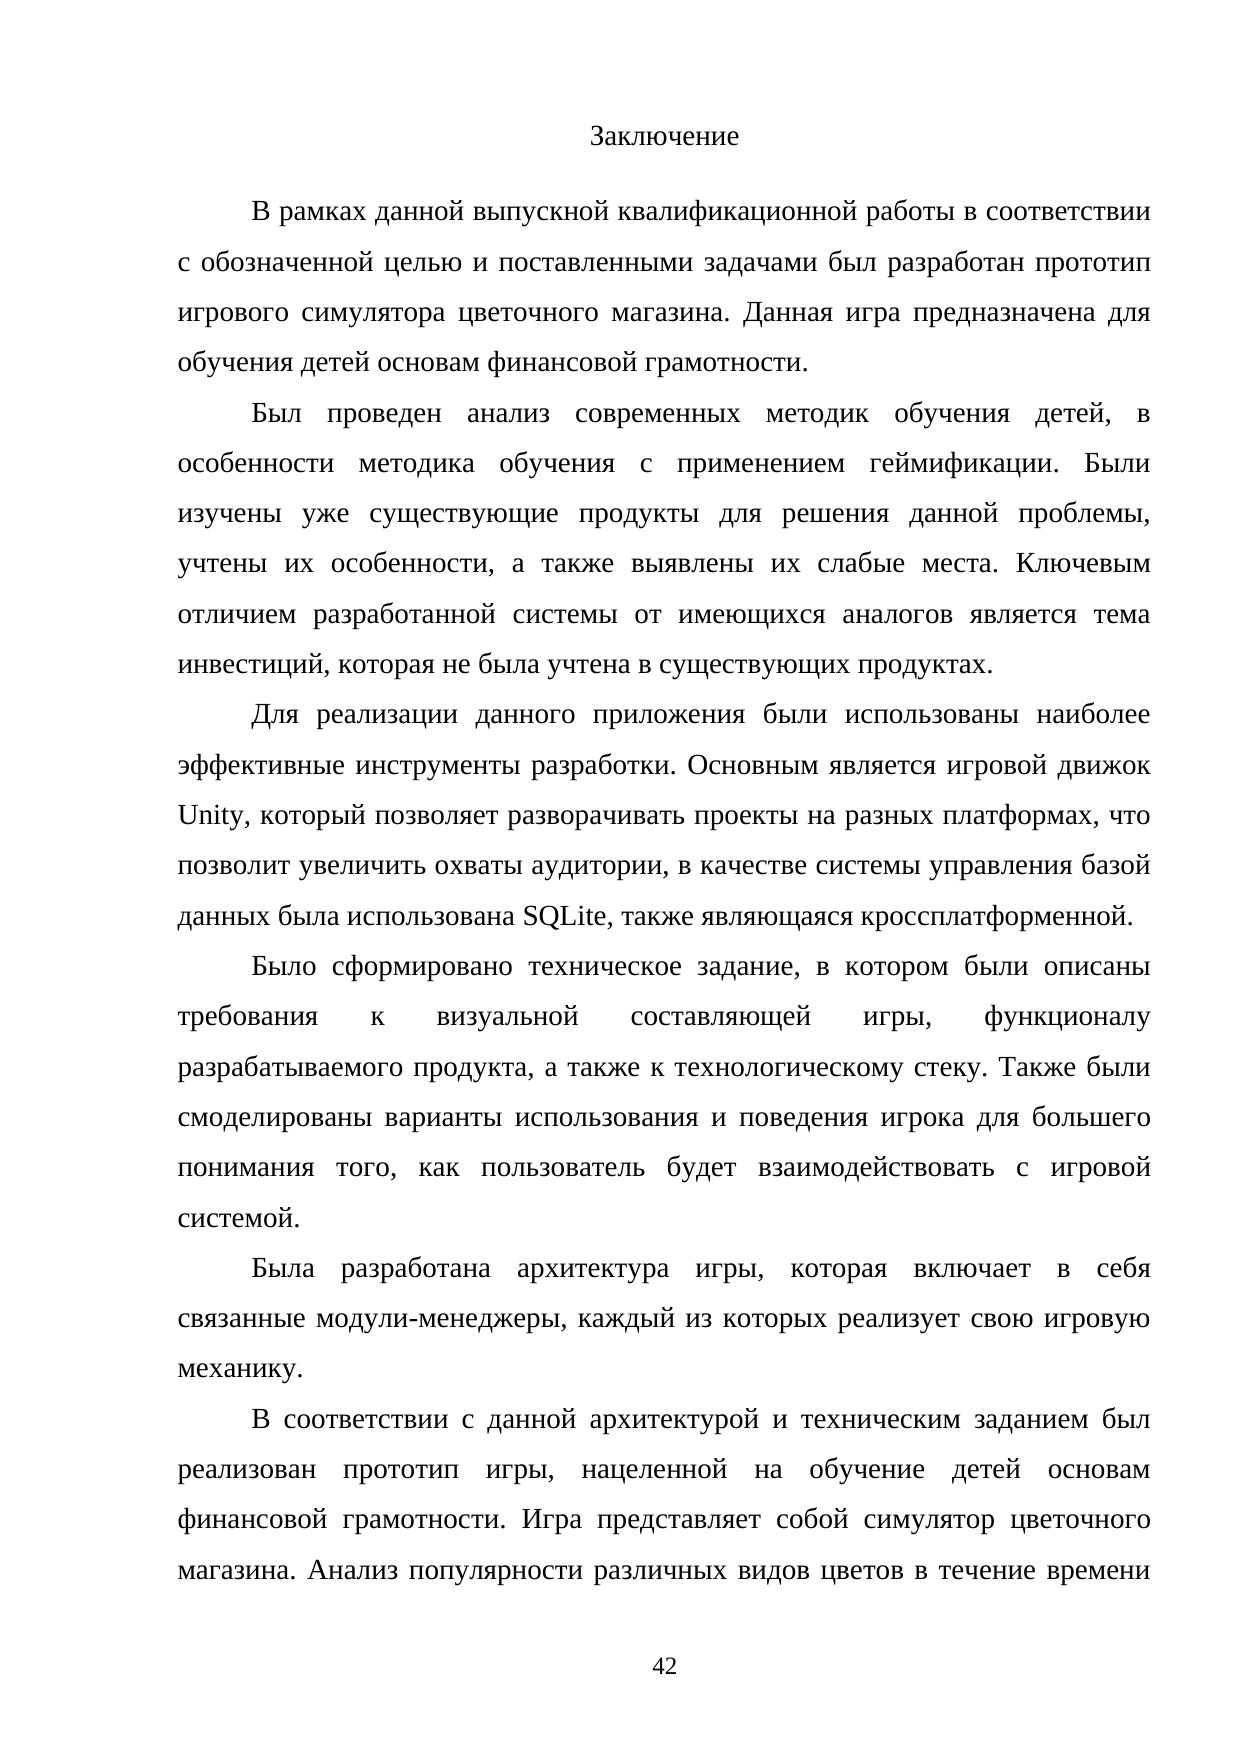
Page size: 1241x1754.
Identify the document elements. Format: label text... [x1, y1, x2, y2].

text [177, 1401, 1152, 1585]
subtitle Заключение [177, 118, 1152, 152]
text В рамках данной выпускной квалификационной работы в соответствии с обозначенной целью и поставленными задачами был разработан прототип игрового симулятора цветочного магазина. Данная игра предназначена для обучения детей основам финансовой грамотности. [177, 193, 1152, 378]
text Для реализации данного приложения были использованы наиболее эффективные инструменты разработки. Основным является игровой движок Unity, который позволяет разворачивать проекты на разных платформах, что позволит увеличить охваты аудитории, в качестве системы управления базой данных была использована SQLite, также являющаяся кроссплатформенной. [177, 697, 1152, 931]
text Был проведен анализ современных методик обучения детей, в особенности методика обучения с применением геймификации. Были изучены уже существующие продукты для решения данной проблемы, учтены их особенности, а также выявлены их слабые места. Ключевым отличием разработанной системы от имеющихся аналогов является тема инвестиций, которая не была учтена в существующих продуктах. [177, 395, 1152, 680]
text Было сформировано техническое задание, в котором были описаны требования к визуальной составляющей игры, функционалу разрабатываемого продукта, а также к технологическому стеку. Также были смоделированы варианты использования и поведения игрока для большего понимания того, как пользователь будет взаимодействовать с игровой системой. [177, 948, 1152, 1233]
text Была разработана архитектура игры, которая включает в себя связанные модули-менеджеры, каждый из которых реализует свою игровую механику. [177, 1250, 1152, 1384]
